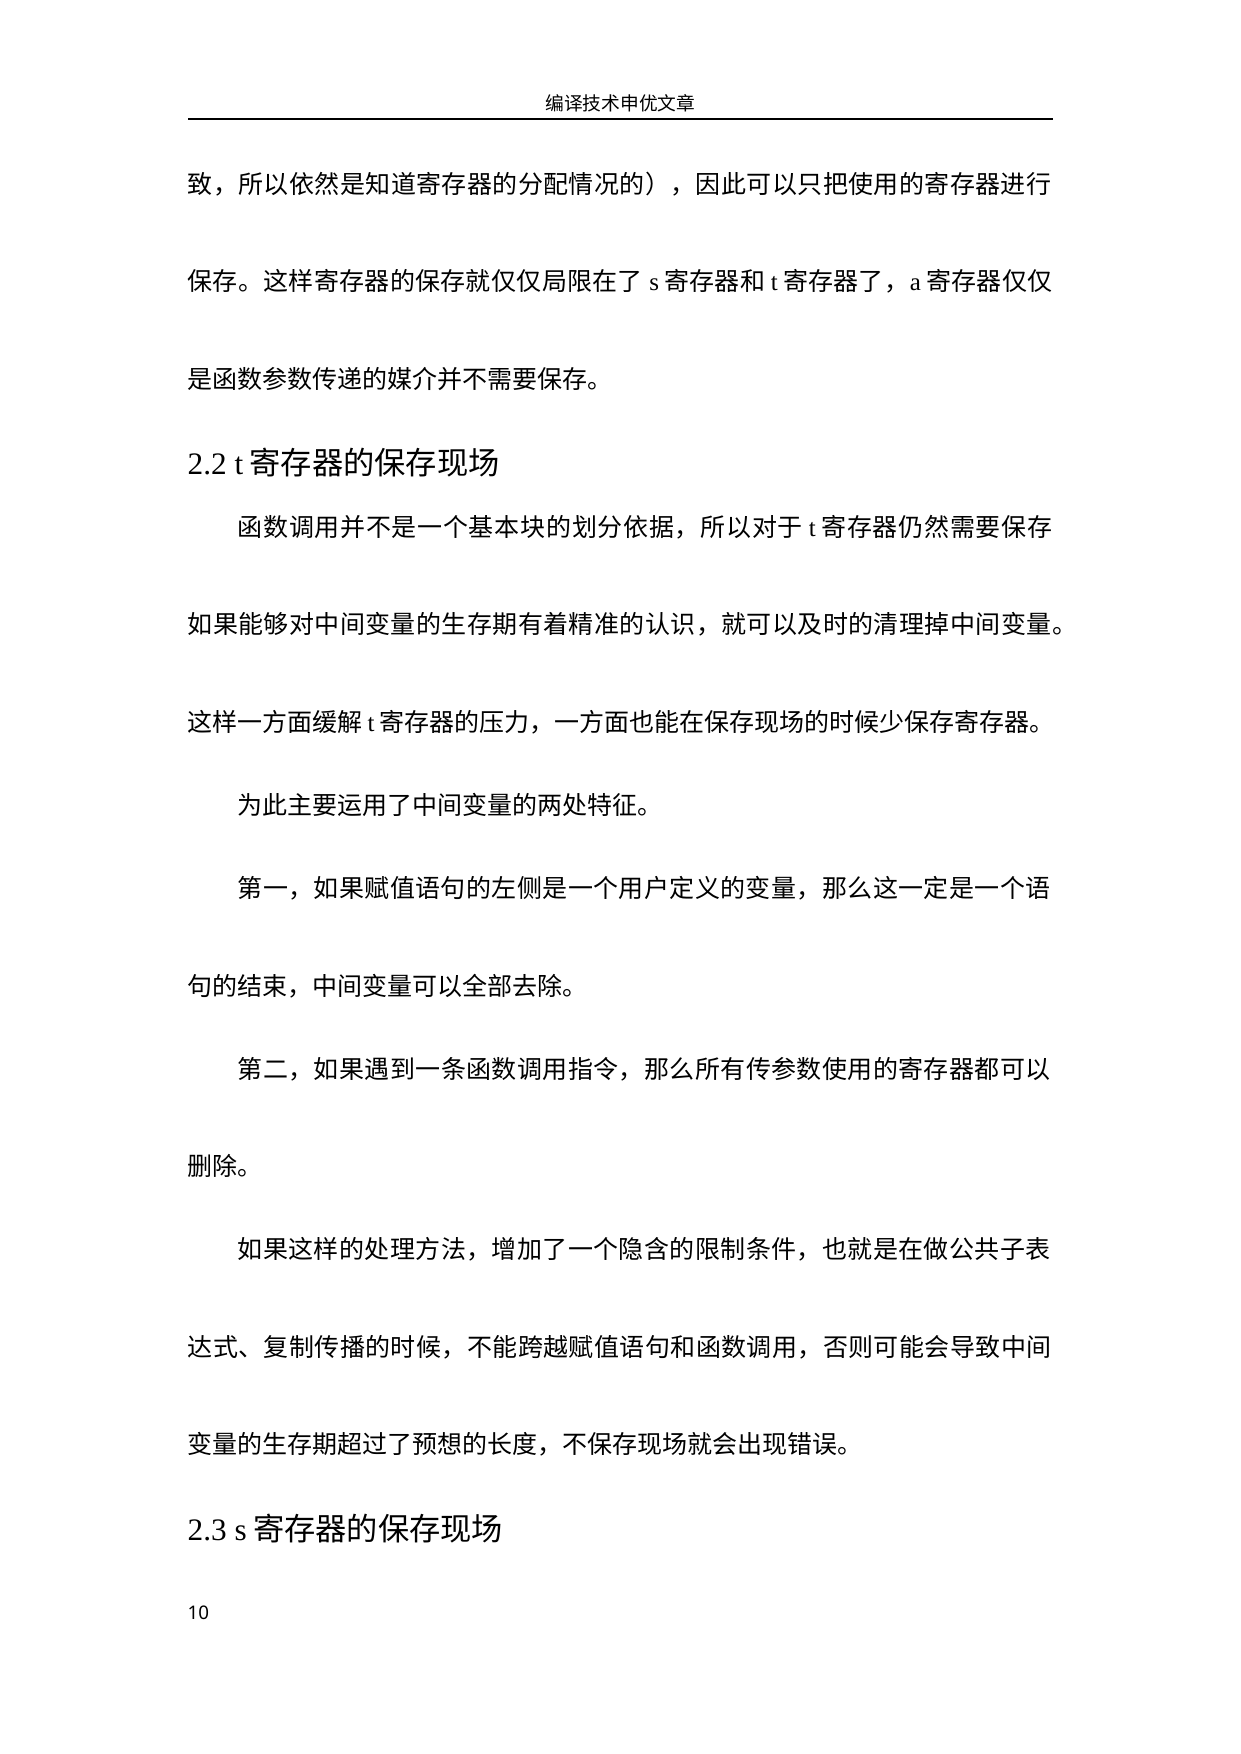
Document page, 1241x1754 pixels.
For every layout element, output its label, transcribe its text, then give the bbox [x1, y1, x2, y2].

text 如果这样的处理方法，增加了一个隐含的限制条件，也就是在做公共子表达式、复制传播的时候，不能跨越赋值语句和函数调用，否则可能会导致中间变量的生存期超过了预想的长度，不保存现场就会出现错误。 [187, 1216, 1053, 1476]
text 为此主要运用了中间变量的两处特征。 [187, 771, 1053, 836]
subtitle 2.3 s寄存器的保存现场 [187, 1494, 1053, 1559]
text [187, 150, 1053, 410]
text 函数调用并不是一个基本块的划分依据，所以对于t寄存器仍然需要保存，如果能够对中间变量的生存期有着精准的认识，就可以及时的清理掉中间变量。这样一方面缓解t寄存器的压力，一方面也能在保存现场的时候少保存寄存器。 [187, 493, 1053, 753]
subtitle 2.2 t寄存器的保存现场 [187, 428, 1053, 493]
text 第一，如果赋值语句的左侧是一个用户定义的变量，那么这一定是一个语句的结束，中间变量可以全部去除。 [187, 854, 1053, 1017]
text 第二，如果遇到一条函数调用指令，那么所有传参数使用的寄存器都可以删除。 [187, 1035, 1053, 1197]
